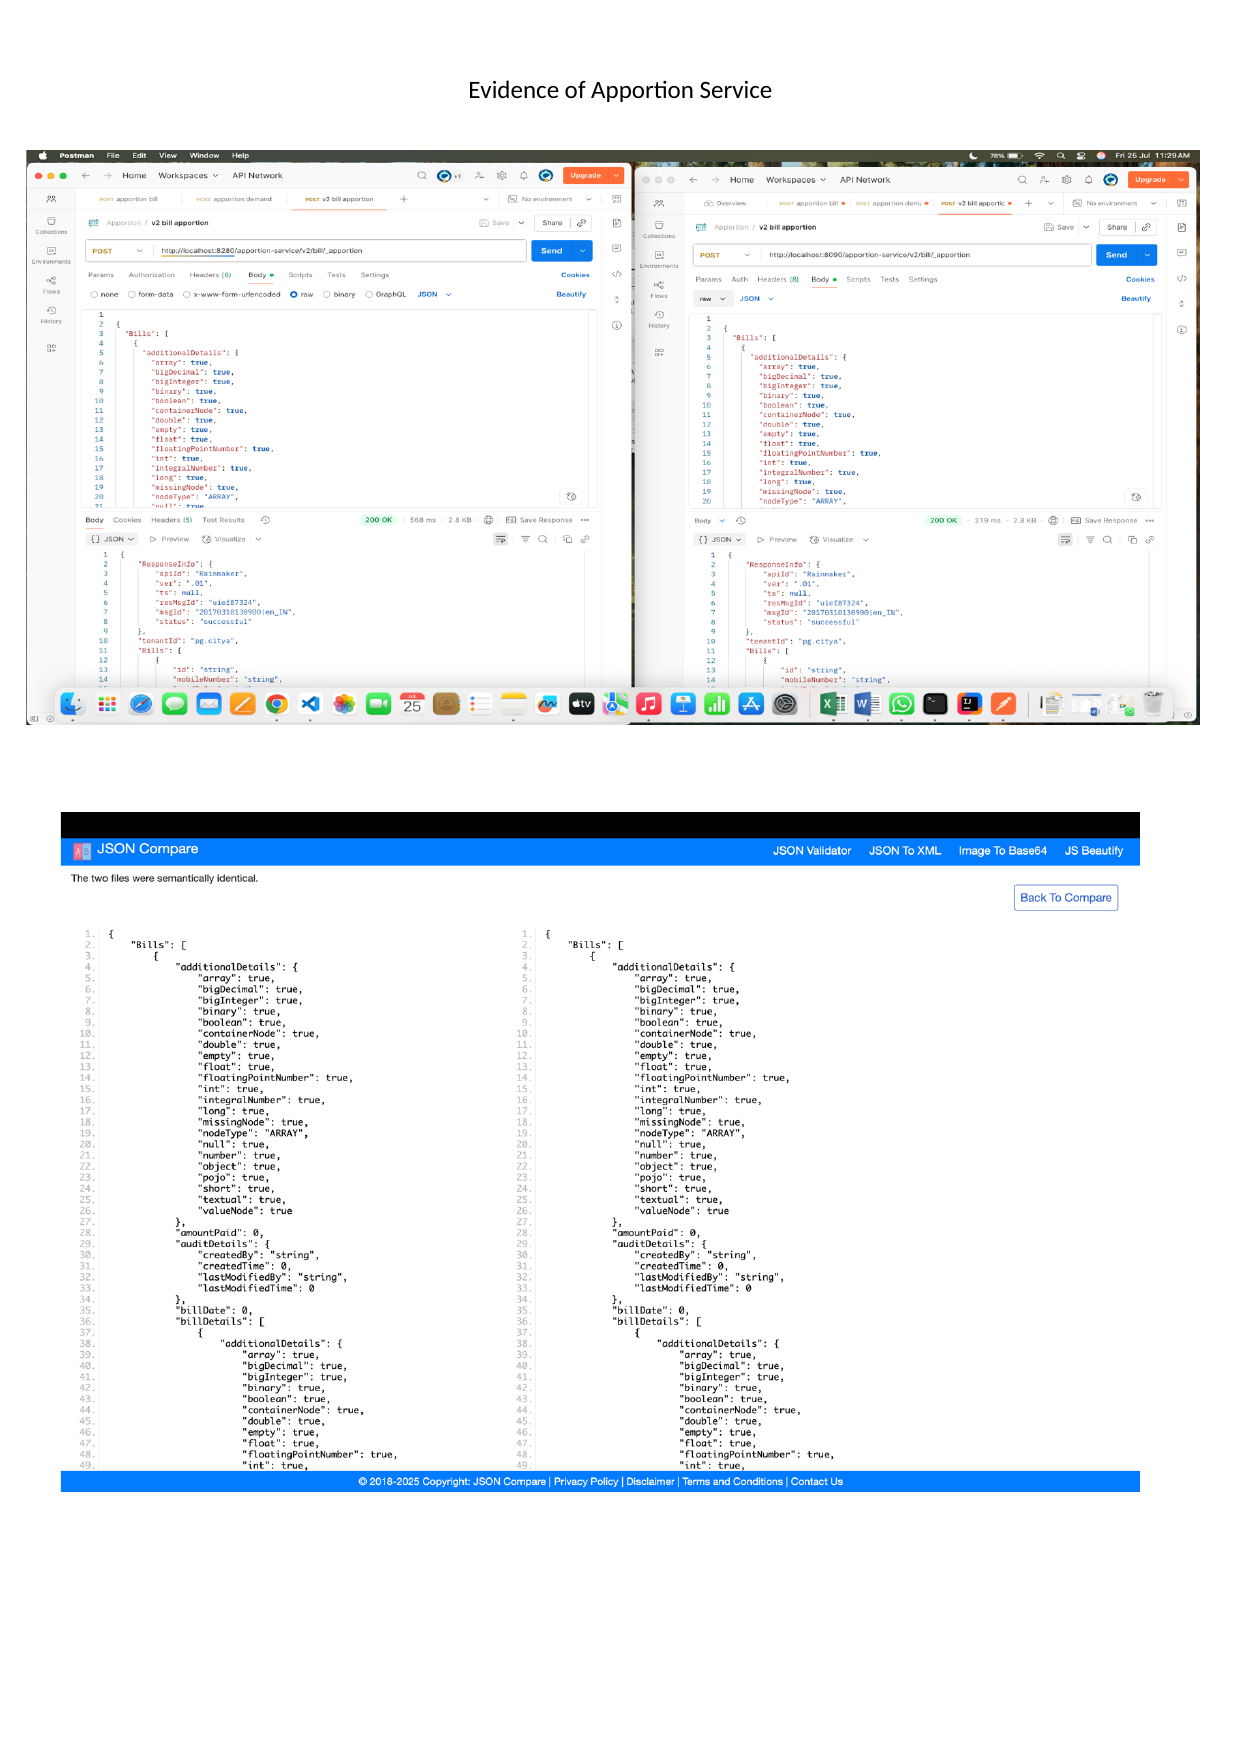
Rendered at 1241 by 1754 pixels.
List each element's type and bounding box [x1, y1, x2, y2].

picture [60, 812, 1140, 1492]
picture [26, 150, 1200, 725]
